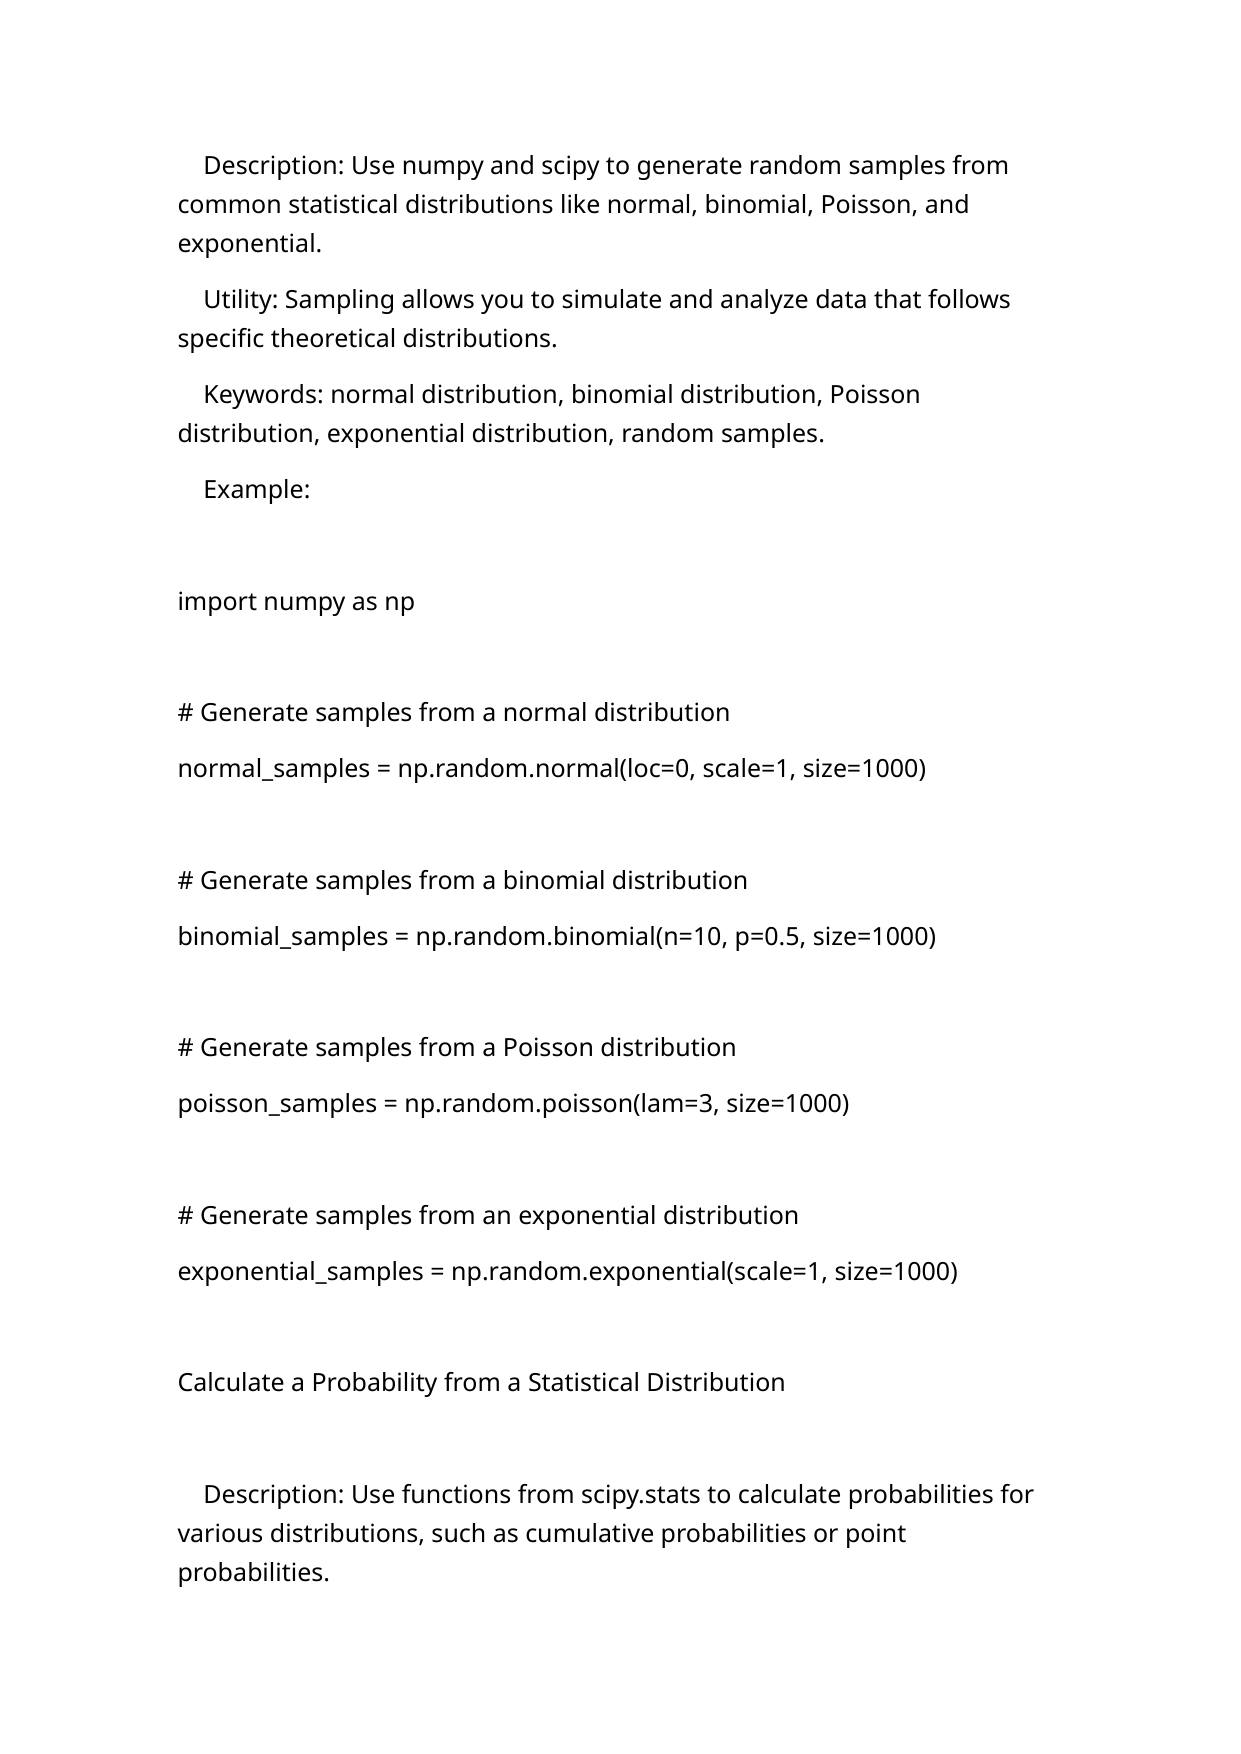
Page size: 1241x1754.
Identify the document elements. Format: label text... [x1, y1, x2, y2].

text poisson_samples = np.random.poisson(lam=3, size=1000) [177, 1086, 1063, 1120]
text # Generate samples from a normal distribution [177, 695, 1063, 729]
text Example: [177, 472, 1063, 506]
text # Generate samples from a Poisson distribution [177, 1030, 1063, 1064]
text import numpy as np [177, 583, 1063, 617]
text Utility: Sampling allows you to simulate and analyze data that follows specific theoretical distributions. [177, 282, 1063, 355]
text # Generate samples from an exponential distribution [177, 1198, 1063, 1232]
text Keywords: normal distribution, binomial distribution, Poisson distribution, exponential distribution, random samples. [177, 377, 1063, 450]
text Description: Use numpy and scipy to generate random samples from common statistical distributions like normal, binomial, Poisson, and exponential. [177, 148, 1063, 260]
text exponential_samples = np.random.exponential(scale=1, size=1000) [177, 1253, 1063, 1287]
text # Generate samples from a binomial distribution [177, 863, 1063, 897]
text Description: Use functions from scipy.stats to calculate probabilities for various distributions, such as cumulative probabilities or point probabilities. [177, 1477, 1063, 1589]
text normal_samples = np.random.normal(loc=0, scale=1, size=1000) [177, 751, 1063, 785]
text Calculate a Probability from a Statistical Distribution [177, 1365, 1063, 1399]
text binomial_samples = np.random.binomial(n=10, p=0.5, size=1000) [177, 918, 1063, 952]
